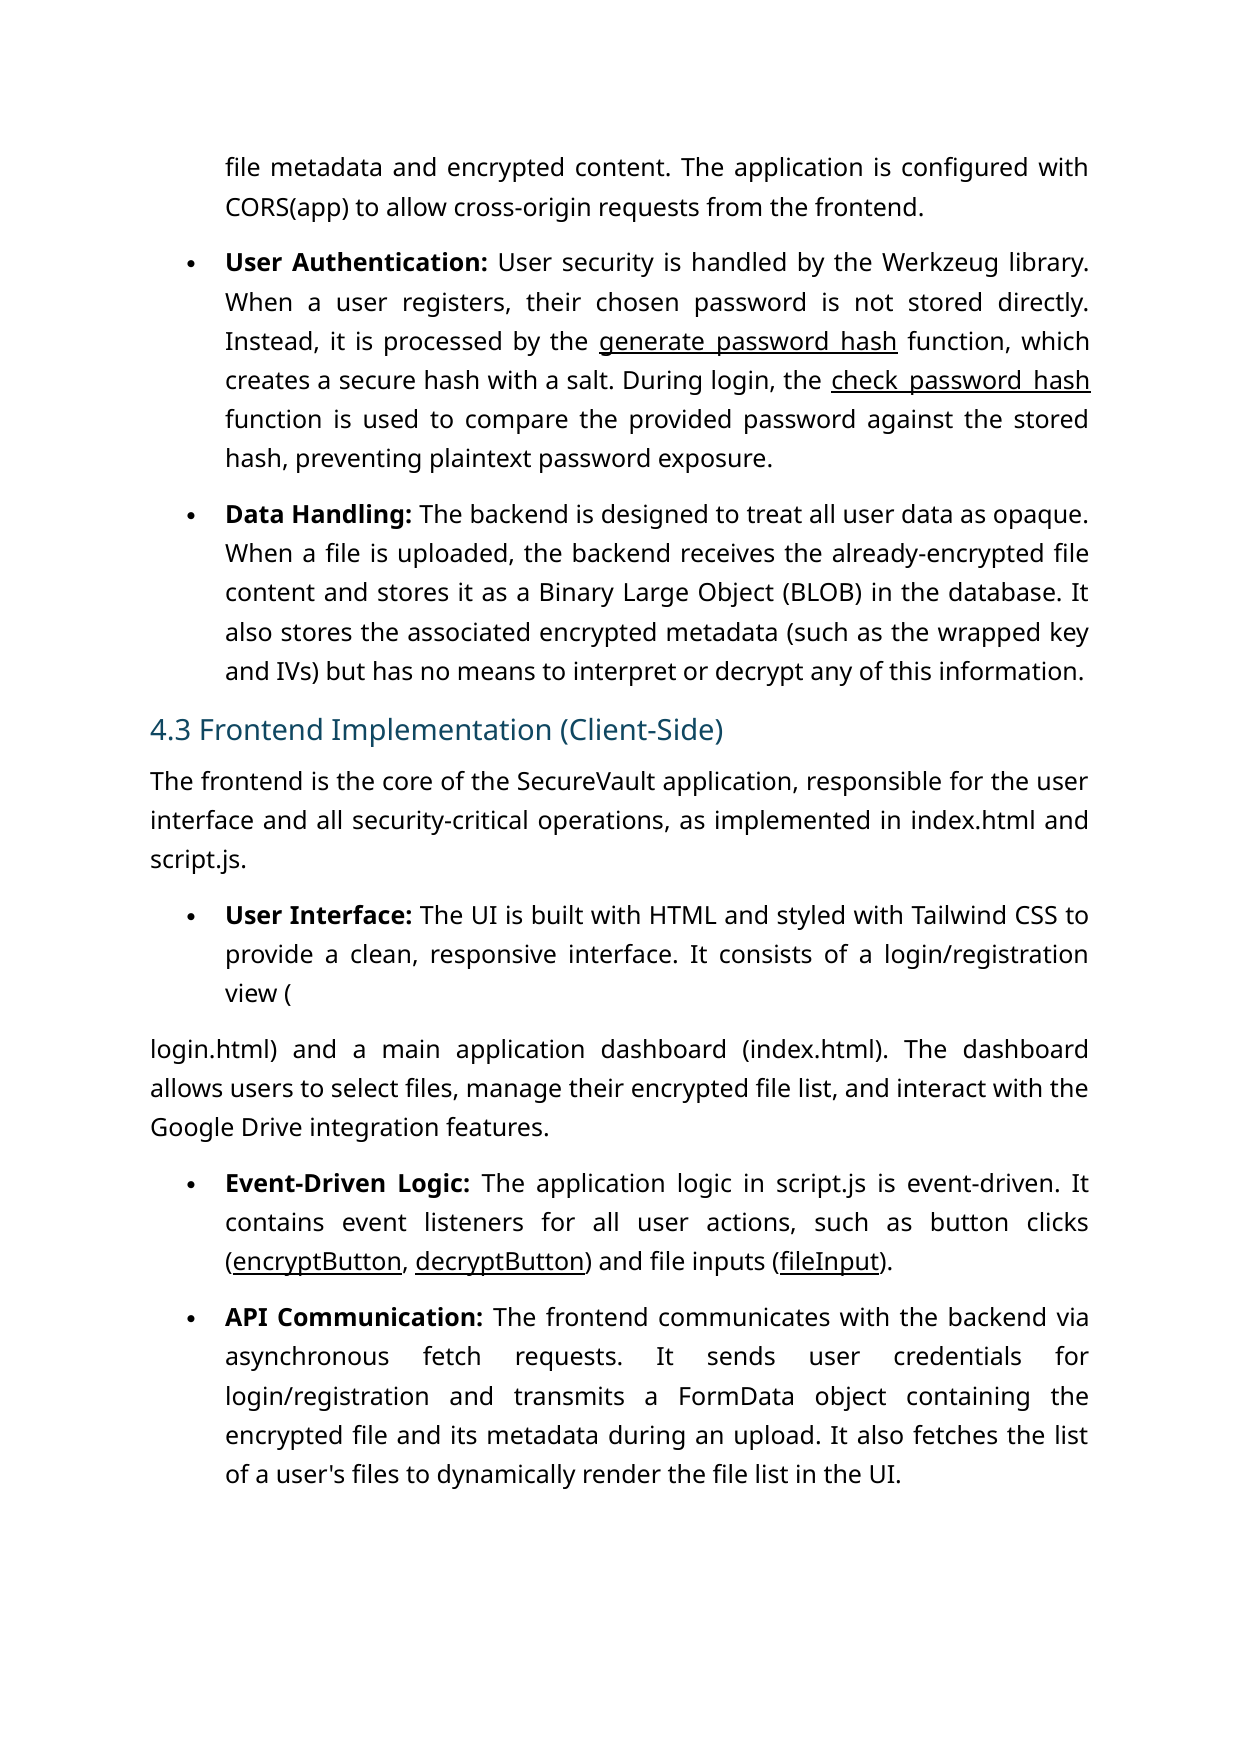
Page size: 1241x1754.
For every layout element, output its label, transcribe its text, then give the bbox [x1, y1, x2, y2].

list User Interface: The UI is built with HTML and styled with Tailwind CSS to provide a clean, responsive interface. It consists of a login/registration view ( [187, 897, 1090, 1010]
list Data Handling: The backend is designed to treat all user data as opaque. When a file is uploaded, the backend receives the already-encrypted file content and stores it as a Binary Large Object (BLOB) in the database. It also stores the associated encrypted metadata (such as the wrapped key and IVs) but has no means to interpret or decrypt any of this information. [187, 497, 1090, 687]
subtitle 4.3 Frontend Implementation (Client-Side) [150, 709, 1090, 749]
list User Authentication: User security is handled by the Werkzeug library. When a user registers, their chosen password is not stored directly. Instead, it is processed by the generate_password_hash function, which creates a secure hash with a salt. During login, the check_password_hash function is used to compare the provided password against the stored hash, preventing plaintext password exposure. [187, 245, 1090, 475]
list Event-Driven Logic: The application logic in script.js is event-driven. It contains event listeners for all user actions, such as button clicks (encryptButton, decryptButton) and file inputs (fileInput). [187, 1166, 1090, 1278]
list API Communication: The frontend communicates with the backend via asynchronous fetch requests. It sends user credentials for login/registration and transmits a FormData object containing the encrypted file and its metadata during an upload. It also fetches the list of a user's files to dynamically render the file list in the UI. [187, 1300, 1090, 1491]
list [187, 150, 1090, 223]
text The frontend is the core of the SecureVault application, responsible for the user interface and all security-critical operations, as implemented in index.html and script.js. [150, 763, 1090, 876]
text login.html) and a main application dashboard (index.html). The dashboard allows users to select files, manage their encrypted file list, and interact with the Google Drive integration features. [150, 1031, 1090, 1144]
